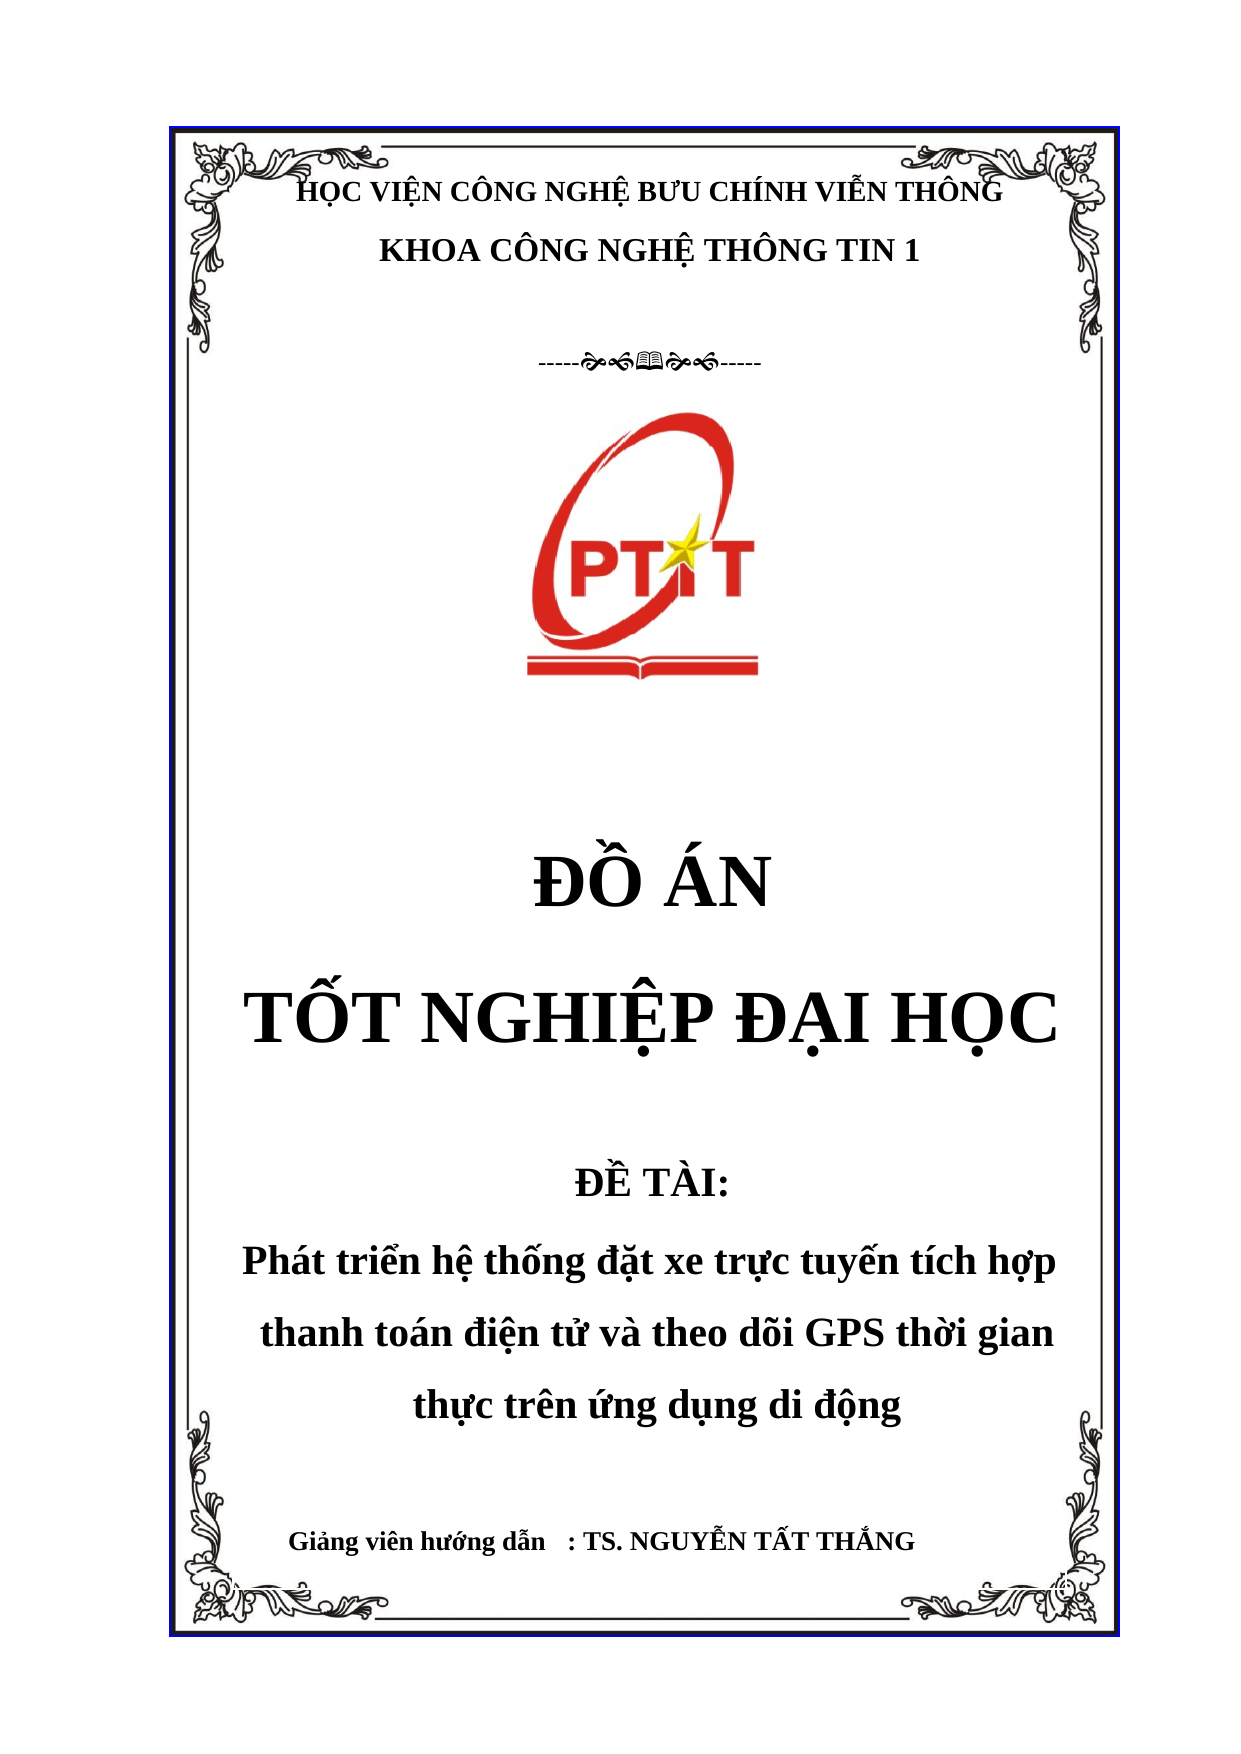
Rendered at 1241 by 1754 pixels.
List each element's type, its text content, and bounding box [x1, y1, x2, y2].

text KHOA CÔNG NGHỆ THÔNG TIN 1 [177, 230, 1122, 269]
table_header : TS. NGUYỄN TẤT THẮNG [558, 1509, 1065, 1587]
text ĐỒ ÁN [177, 837, 1127, 923]
text TỐT NGHIỆP ĐẠI HỌC [177, 972, 1127, 1058]
table_header Giảng viên hướng dẫn [234, 1509, 556, 1587]
text ĐỀ TÀI: [177, 1157, 1127, 1205]
text Phát triển hệ thống đặt xe trực tuyến tích hợp thanh toán điện tử và theo dõi GPS thời gian thực trên ứng dụng di động [221, 1235, 1078, 1427]
picture [171, 128, 1118, 1635]
text HỌC VIỆN CÔNG NGHỆ BƯU CHÍNH VIỄN THÔNG [177, 174, 1122, 207]
text -----🙞🙜🕮🙞🙜----- [177, 343, 1122, 377]
